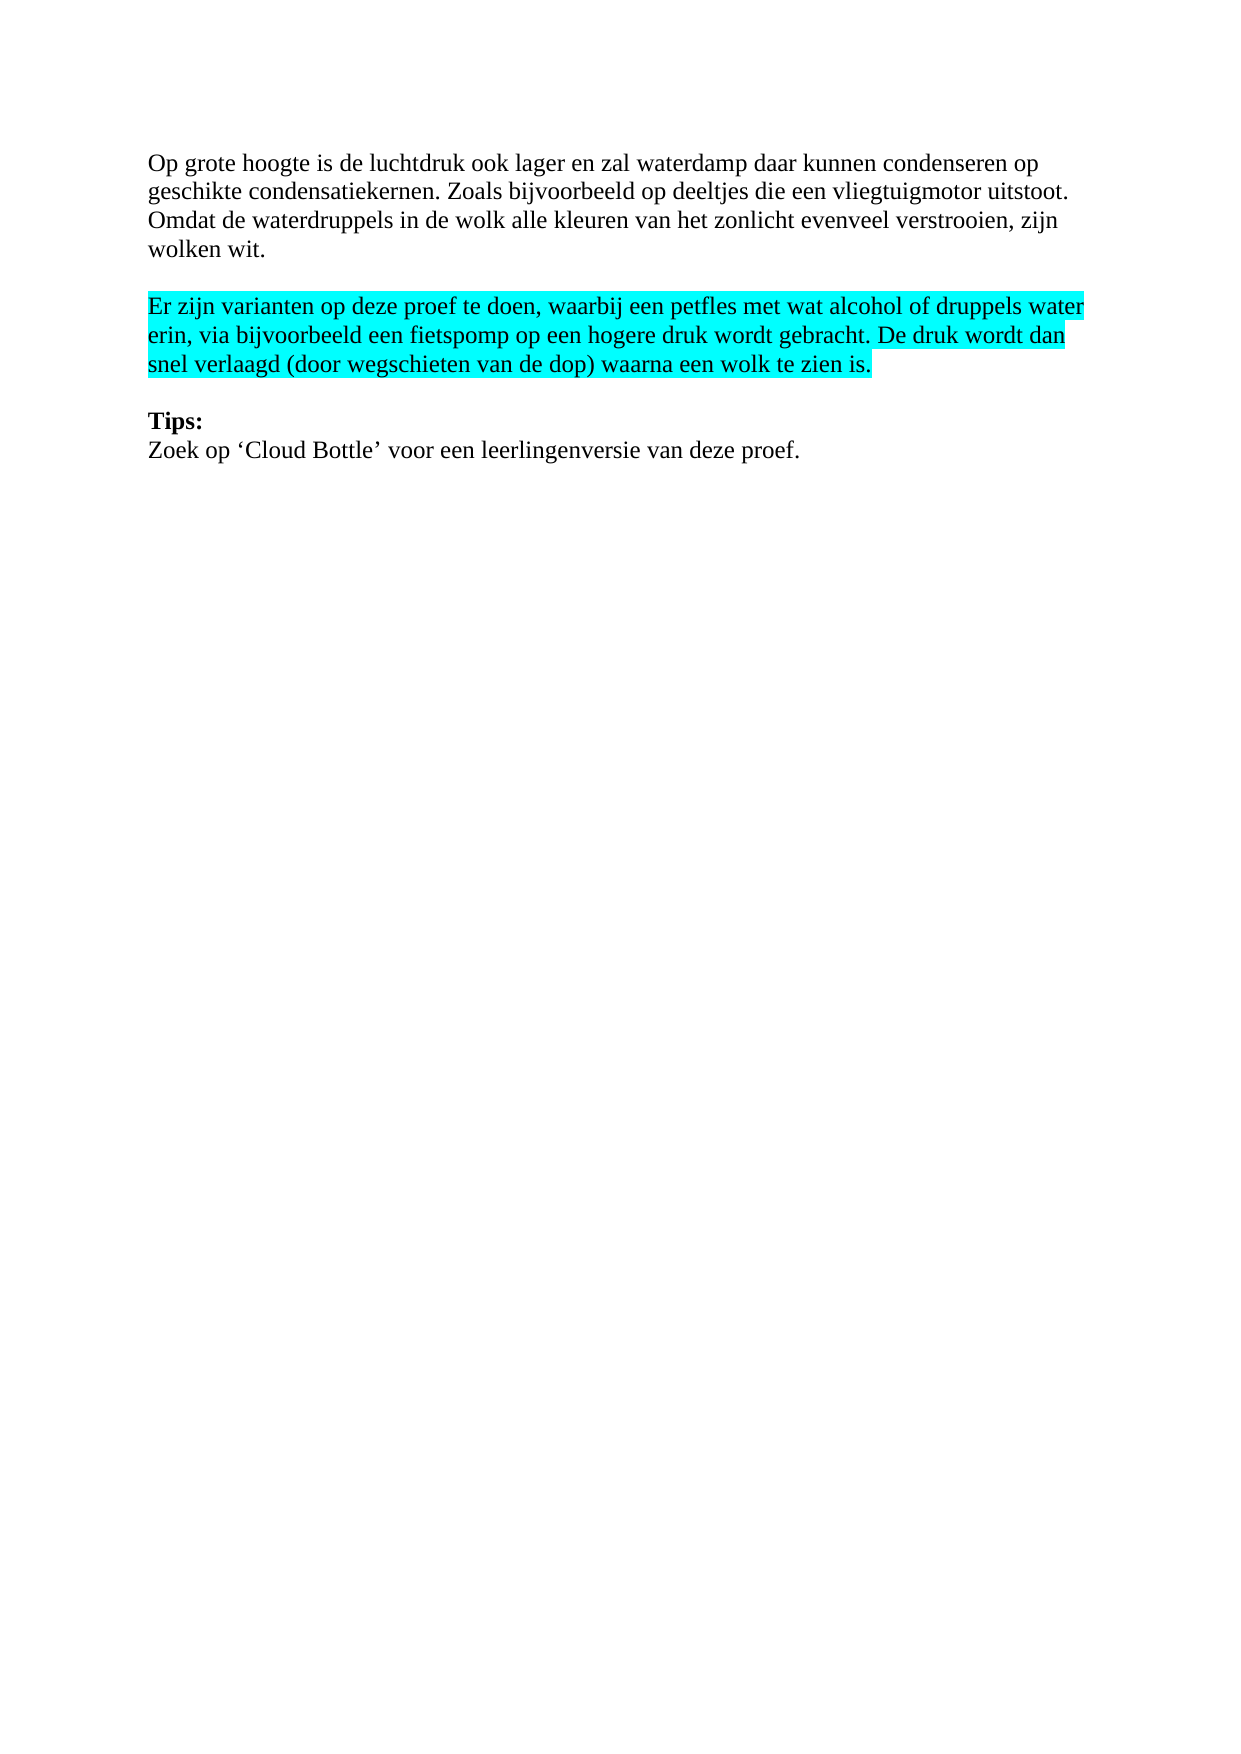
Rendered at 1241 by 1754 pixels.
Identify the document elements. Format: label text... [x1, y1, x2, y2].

text Op grote hoogte is de luchtdruk ook lager en zal waterdamp daar kunnen condenseren op geschikte condensatiekernen. Zoals bijvoorbeeld op deeltjes die een vliegtuigmotor uitstoot. Omdat de waterdruppels in de wolk alle kleuren van het zonlicht evenveel verstrooien, zijn wolken wit. [148, 148, 1093, 263]
text Zoek op ‘Cloud Bottle’ voor een leerlingenversie van deze proef. [148, 435, 1093, 464]
text Er zijn varianten op deze proef te doen, waarbij een petfles met wat alcohol of druppels water erin, via bijvoorbeeld een fietspomp op een hogere druk wordt gebracht. De druk wordt dan snel verlaagd (door wegschieten van de dop) waarna een wolk te zien is. [872, 291, 1093, 378]
text Tips: [148, 406, 1093, 435]
